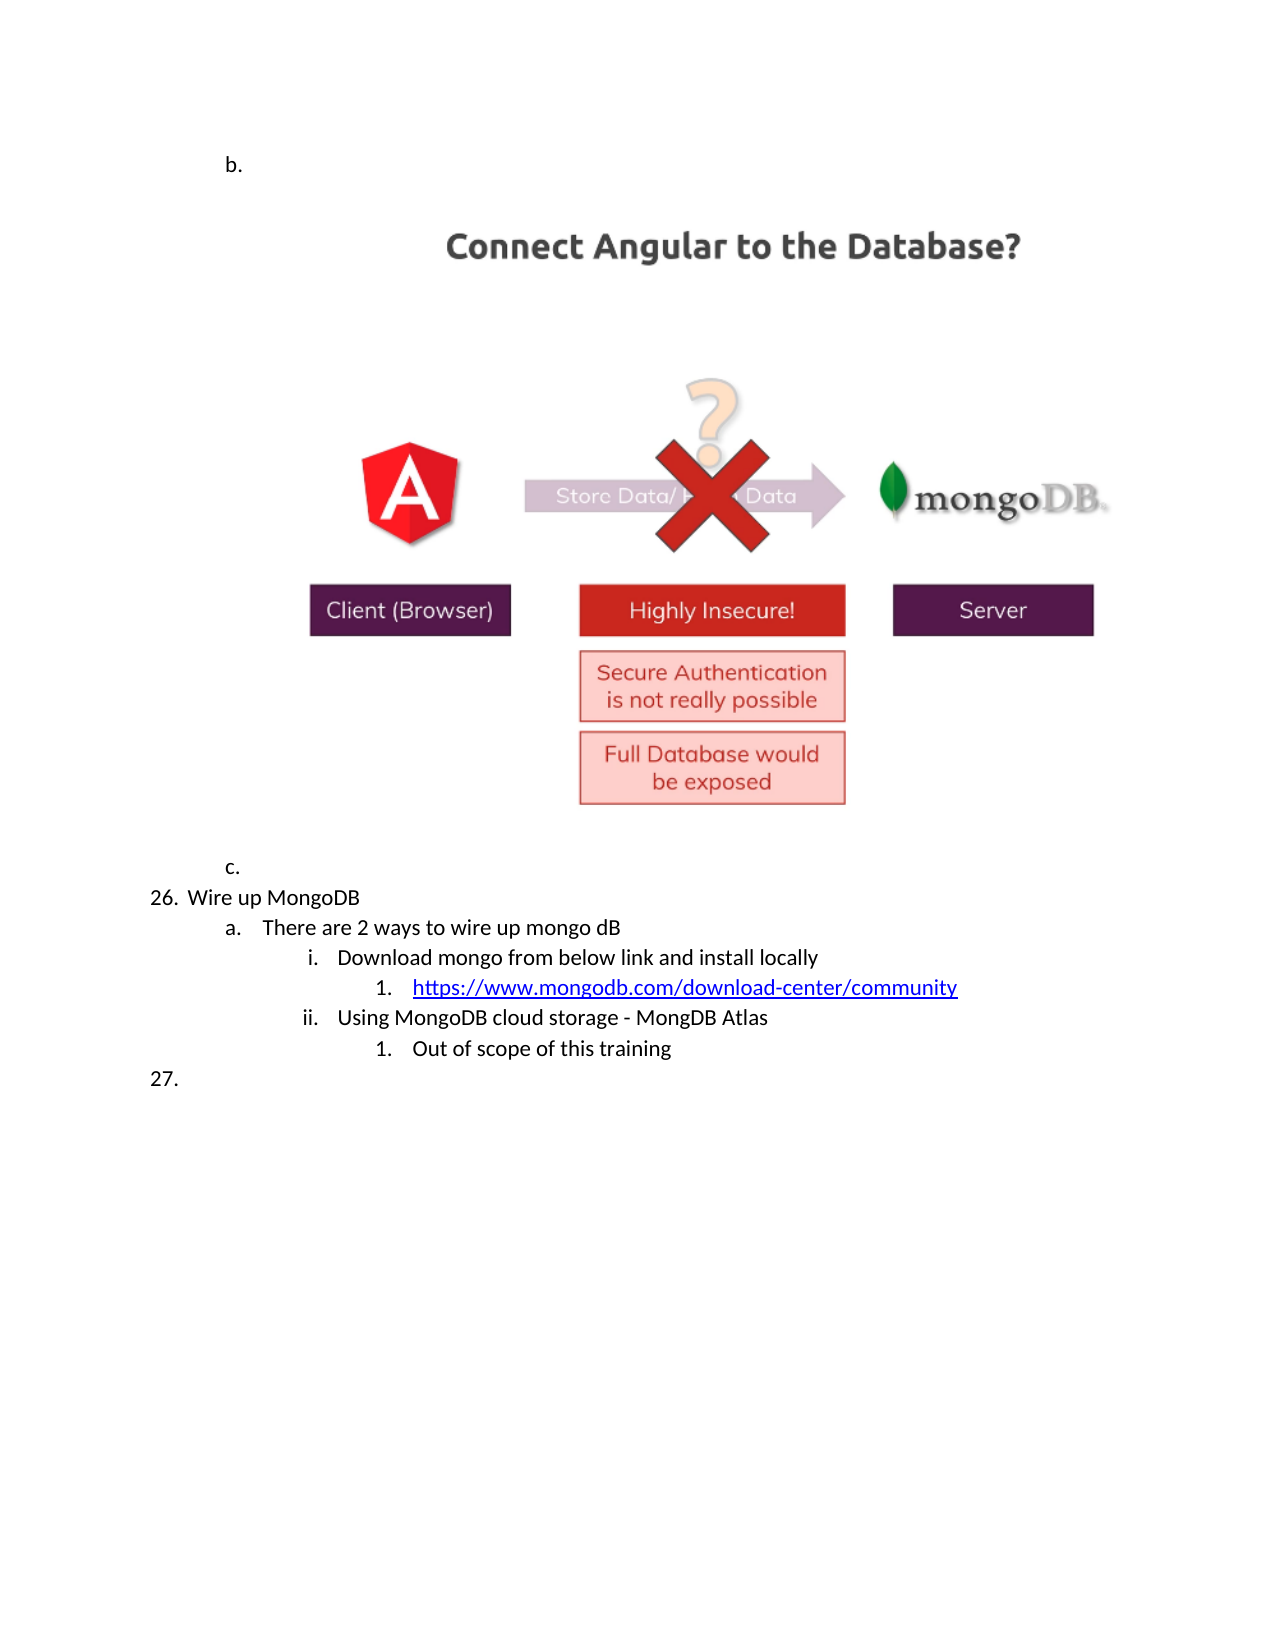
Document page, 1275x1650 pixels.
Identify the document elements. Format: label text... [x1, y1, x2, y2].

list Wire up MongoDB [150, 883, 1125, 911]
list Using MongoDB cloud storage - MongDB Atlas [319, 1003, 1125, 1031]
picture [225, 180, 1200, 851]
list There are 2 ways to wire up mongo dB [225, 913, 1125, 941]
list Download mongo from below link and install locally [319, 943, 1125, 971]
list Out of scope of this training [375, 1034, 1125, 1062]
list https://www.mongodb.com/download-center/community [375, 973, 1125, 1001]
